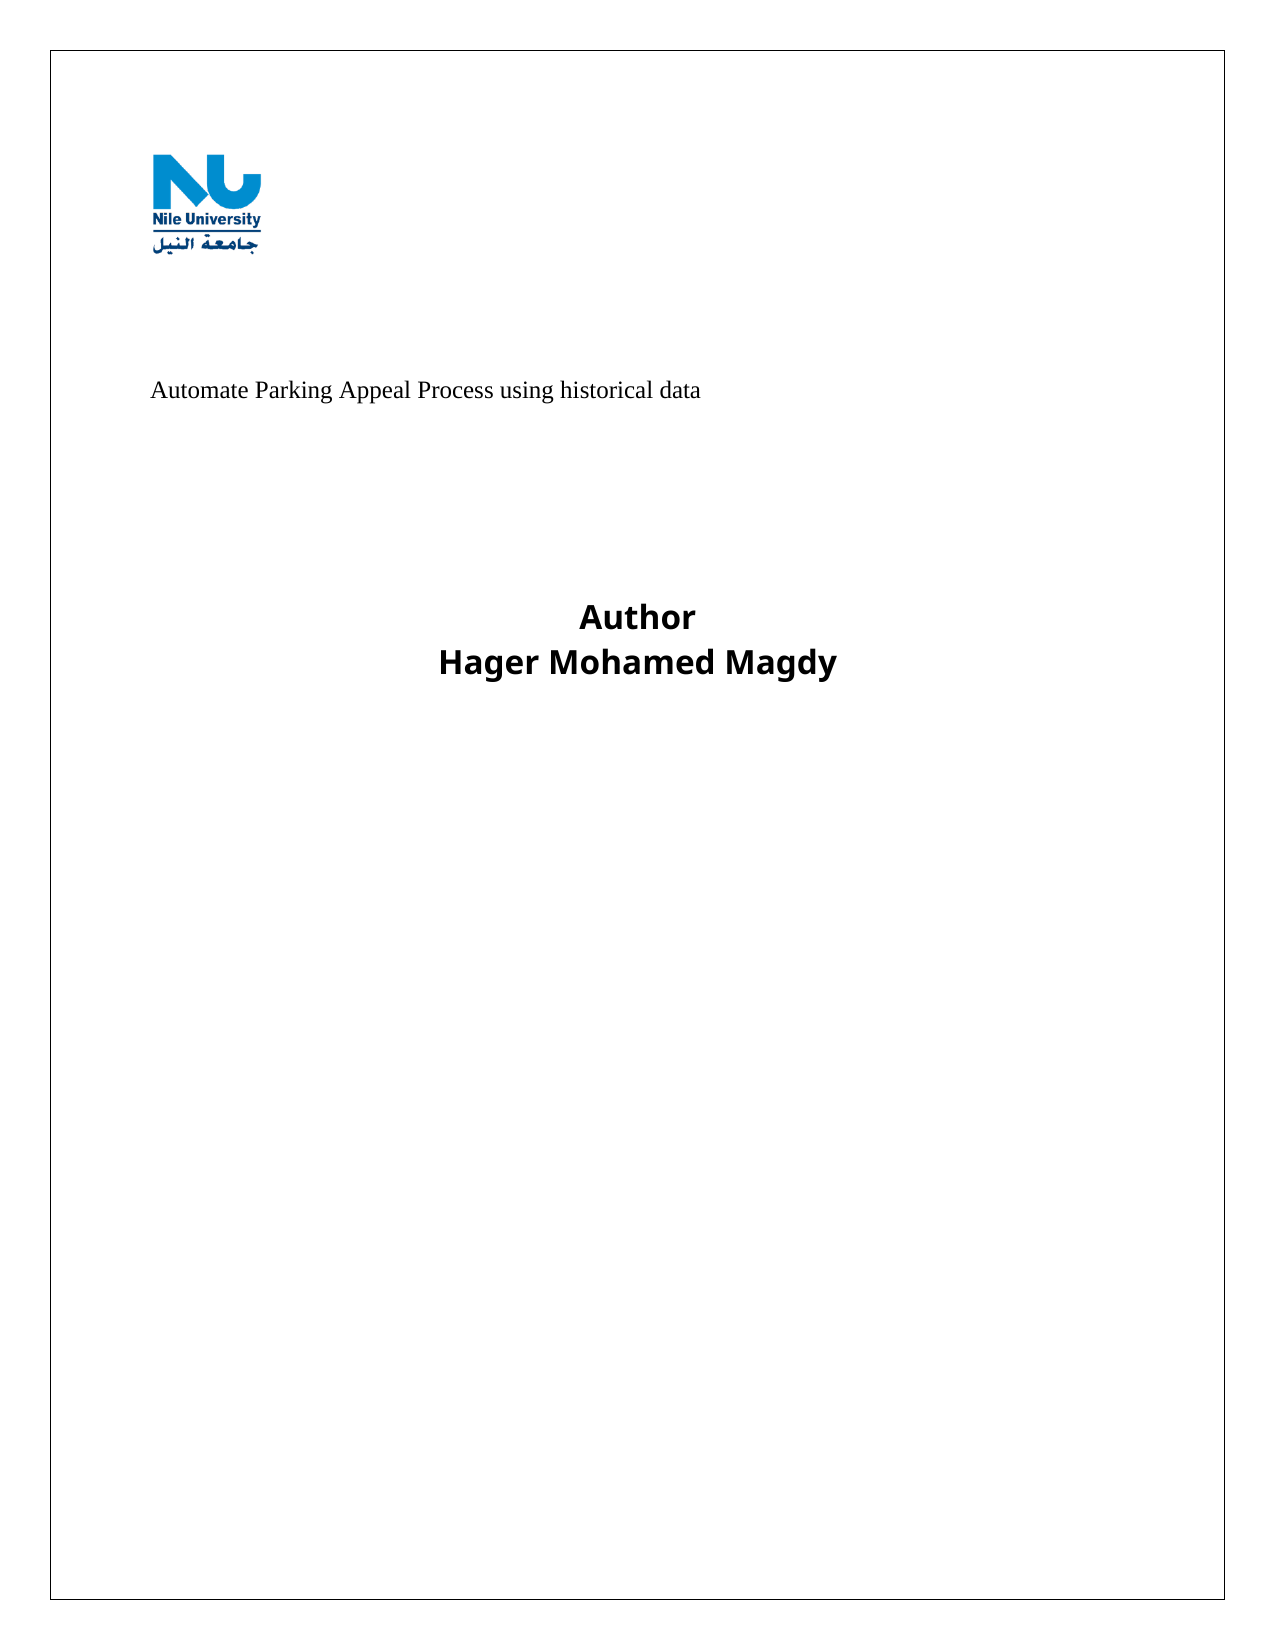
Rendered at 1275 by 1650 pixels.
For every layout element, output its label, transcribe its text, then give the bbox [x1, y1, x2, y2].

text Hager Mohamed Magdy [150, 639, 1125, 684]
text Author [150, 593, 1125, 639]
picture [150, 150, 264, 261]
